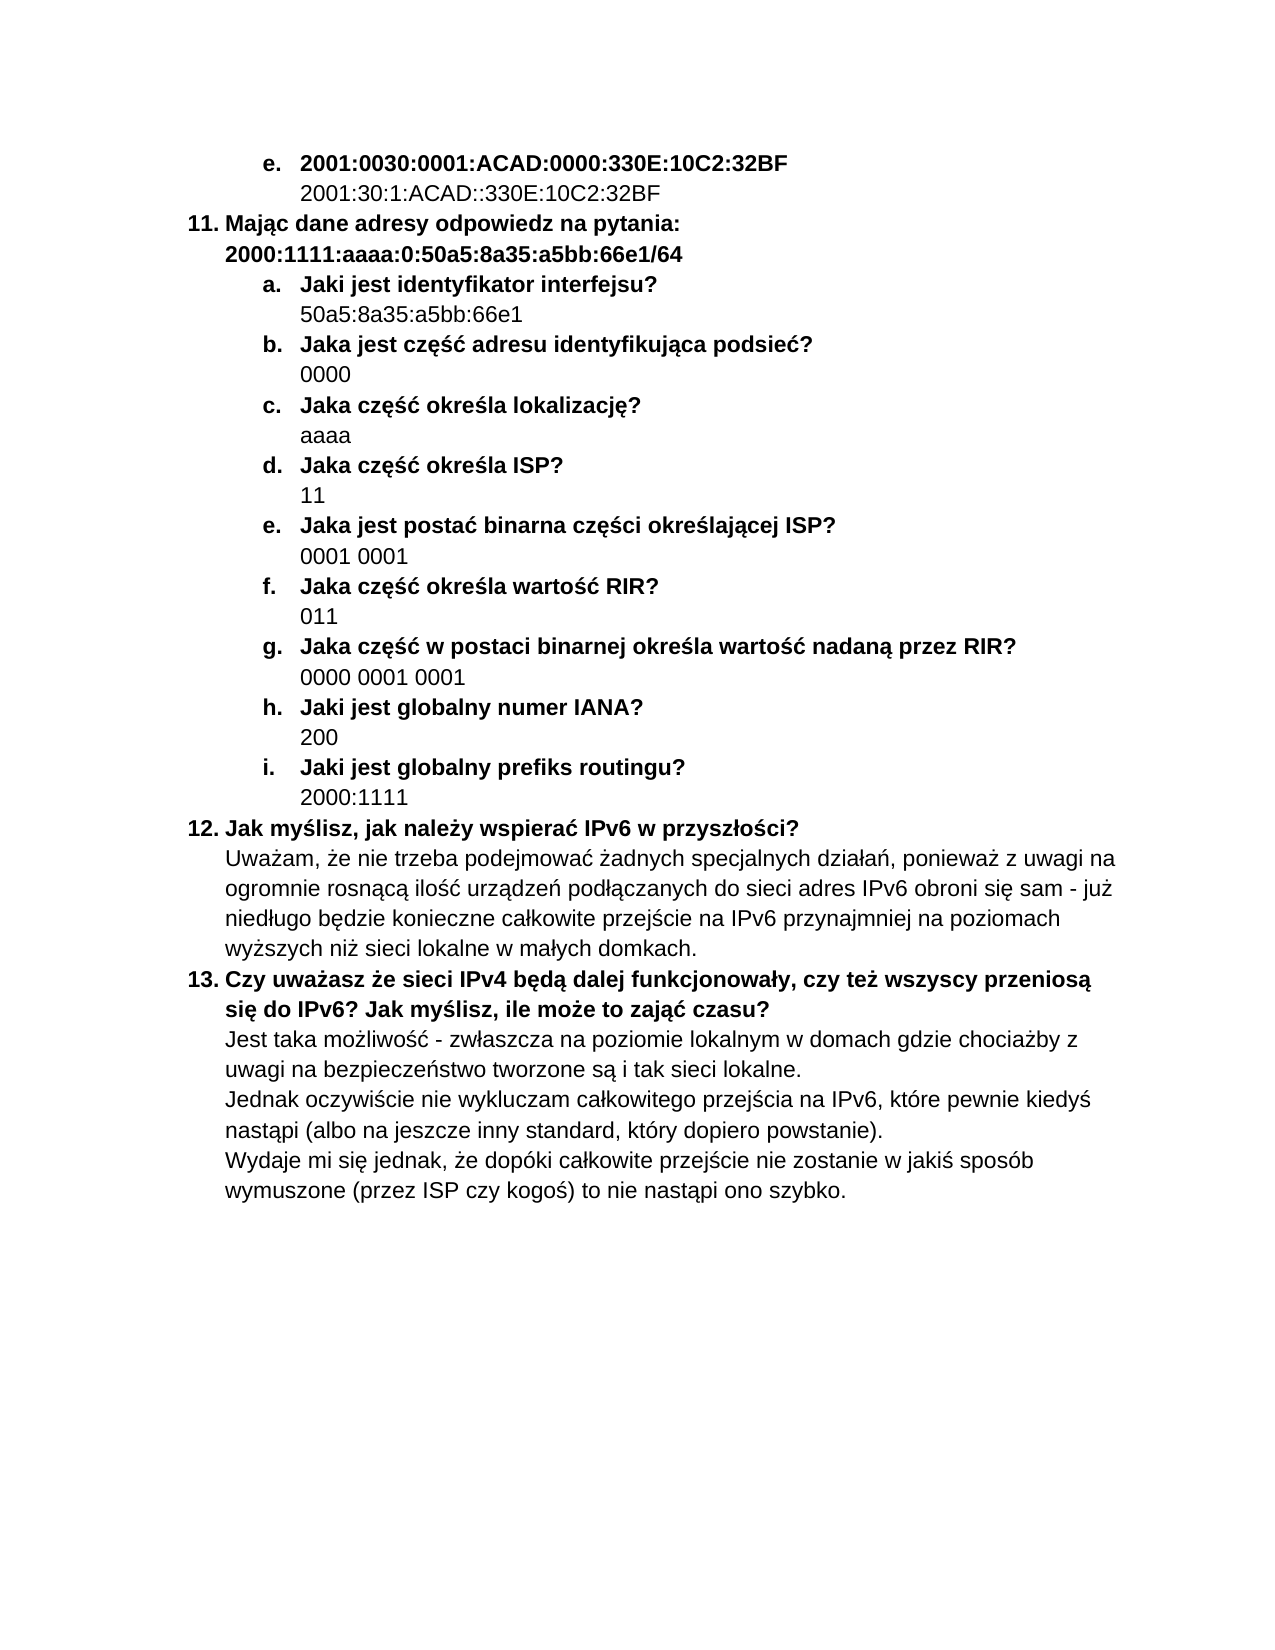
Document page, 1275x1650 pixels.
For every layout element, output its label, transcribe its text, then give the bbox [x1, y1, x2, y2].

text 0000 0001 0001 [225, 663, 1125, 690]
list Jaka część w postaci binarnej określa wartość nadaną przez RIR? [262, 633, 1125, 660]
list Jaki jest identyfikator interfejsu? [262, 271, 1125, 297]
list Mając dane adresy odpowiedz na pytania: 2000:1111:aaaa:0:50a5:8a35:a5bb:66e1/64 [187, 210, 1125, 267]
text Wydaje mi się jednak, że dopóki całkowite przejście nie zostanie w jakiś sposób wymuszone (przez ISP czy kogoś) to nie nastąpi ono szybko. [225, 1147, 1125, 1203]
text 200 [225, 724, 1125, 750]
list Jaki jest globalny numer IANA? [262, 694, 1125, 720]
list Czy uważasz że sieci IPv4 będą dalej funkcjonowały, czy też wszyscy przeniosą się do IPv6? Jak myślisz, ile może to zająć czasu? [187, 966, 1125, 1022]
list Jak myślisz, jak należy wspierać IPv6 w przyszłości? [187, 814, 1125, 841]
text 50a5:8a35:a5bb:66e1 [225, 301, 1125, 327]
text Jest taka możliwość - zwłaszcza na poziomie lokalnym w domach gdzie chociażby z uwagi na bezpieczeństwo tworzone są i tak sieci lokalne. [225, 1026, 1125, 1083]
text 011 [225, 603, 1125, 629]
text 2001:30:1:ACAD::330E:10C2:32BF [225, 180, 1125, 207]
list Jaki jest globalny prefiks routingu? [262, 754, 1125, 781]
list Jaka część określa ISP? [262, 452, 1125, 478]
text 2000:1111 [225, 784, 1125, 811]
list Jaka część określa lokalizację? [262, 392, 1125, 418]
text Uważam, że nie trzeba podejmować żadnych specjalnych działań, ponieważ z uwagi na ogromnie rosnącą ilość urządzeń podłączanych do sieci adres IPv6 obroni się sam - już niedługo będzie konieczne całkowite przejście na IPv6 przynajmniej na poziomach wyższych niż sieci lokalne w małych domkach. [225, 845, 1125, 962]
text Jednak oczywiście nie wykluczam całkowitego przejścia na IPv6, które pewnie kiedyś nastąpi (albo na jeszcze inny standard, który dopiero powstanie). [225, 1086, 1125, 1143]
text 11 [225, 482, 1125, 509]
list Jaka jest postać binarna części określającej ISP? [262, 512, 1125, 539]
list Jaka jest część adresu identyfikująca podsieć? [262, 331, 1125, 358]
text 0000 [225, 361, 1125, 388]
text aaaa [225, 422, 1125, 448]
text 0001 0001 [225, 543, 1125, 569]
list 2001:0030:0001:ACAD:0000:330E:10C2:32BF [262, 150, 1125, 176]
list Jaka część określa wartość RIR? [262, 573, 1125, 599]
